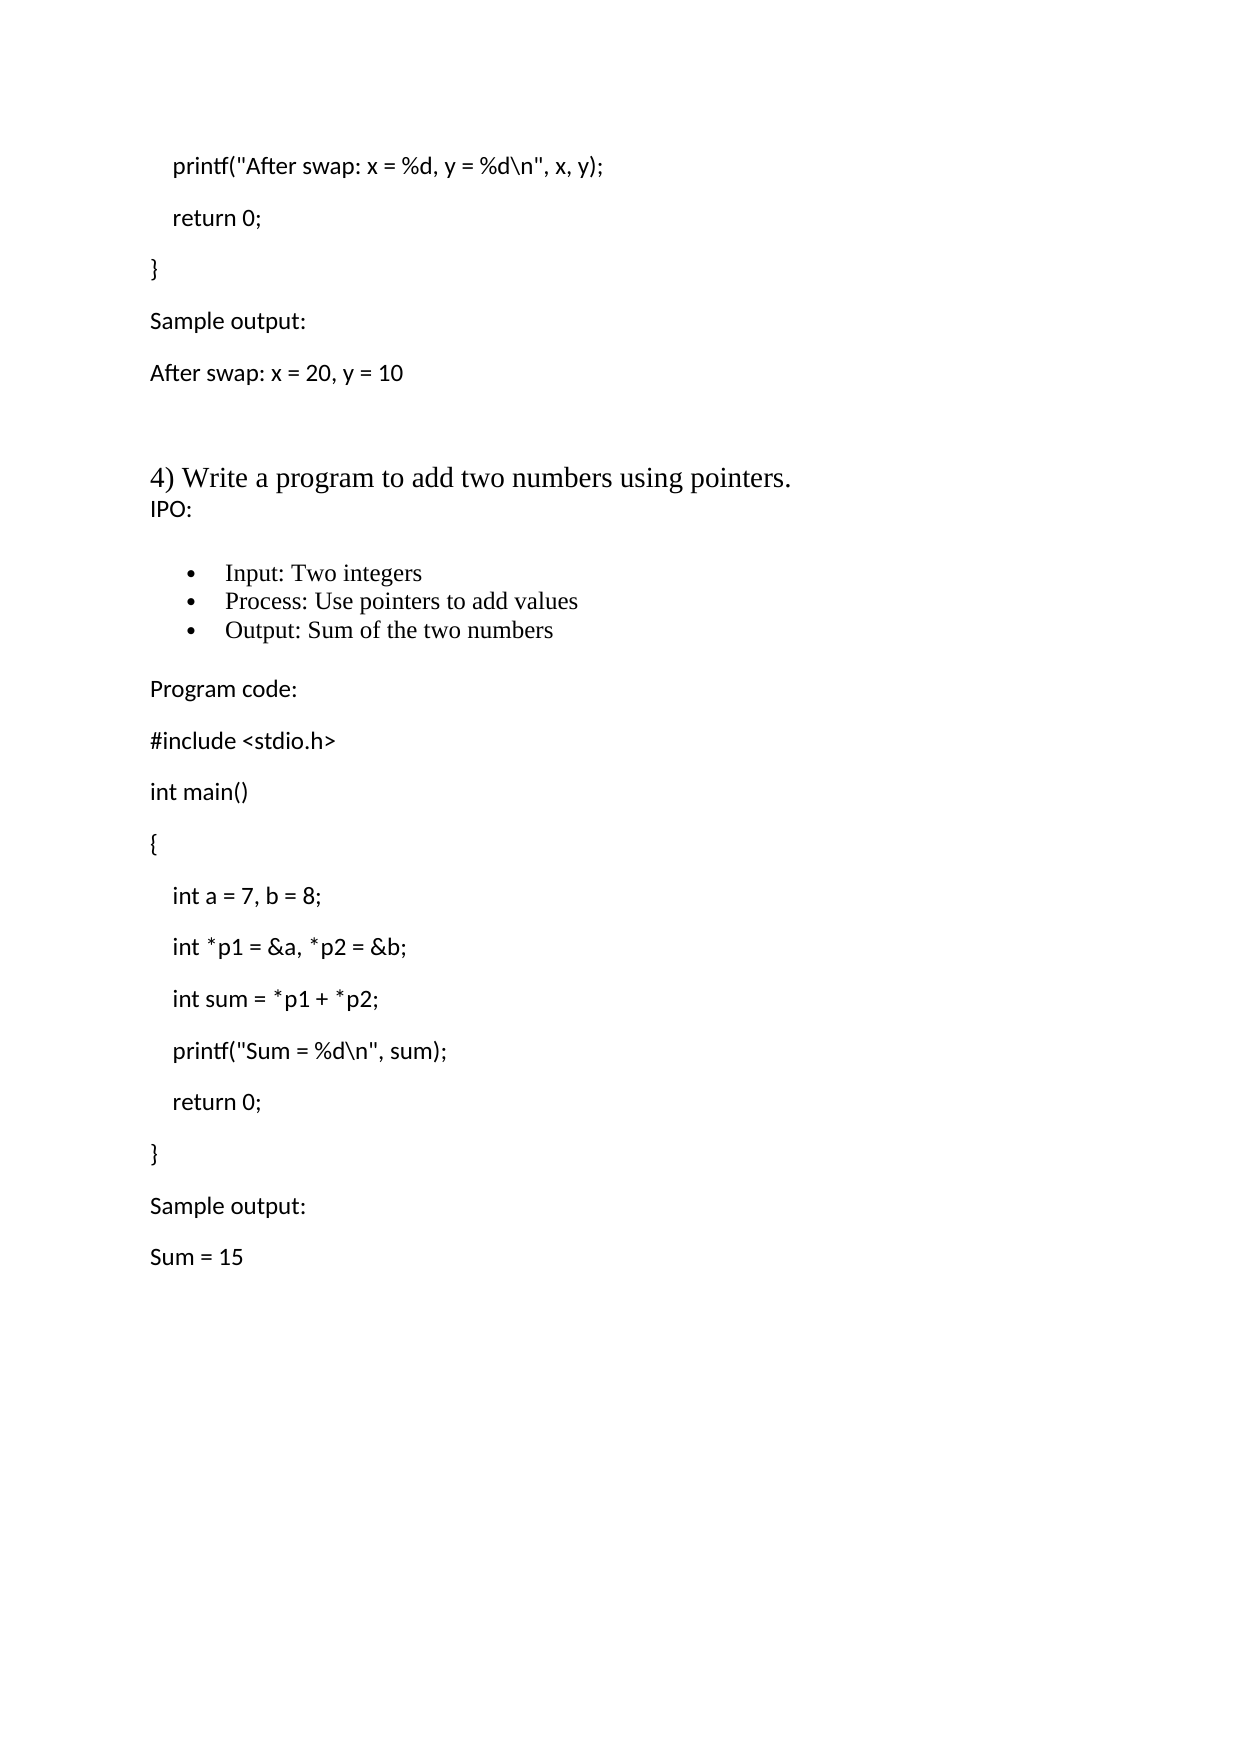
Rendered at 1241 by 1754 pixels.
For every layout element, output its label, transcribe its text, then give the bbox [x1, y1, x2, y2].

list Process: Use pointers to add values [187, 586, 1090, 615]
text After swap: x = 20, y = 10 [150, 357, 1090, 387]
text printf("Sum = %d\n", sum); [150, 1035, 1090, 1065]
list Output: Sum of the two numbers [187, 615, 1090, 644]
text int *p1 = &a, *p2 = &b; [150, 931, 1090, 962]
text int sum = *p1 + *p2; [150, 983, 1090, 1014]
text int main() [150, 776, 1090, 807]
text #include <stdio.h> [150, 725, 1090, 755]
text Sample output: [150, 305, 1090, 336]
text Program code: [150, 673, 1090, 704]
text IPO: [150, 493, 1090, 524]
text printf("After swap: x = %d, y = %d\n", x, y); [150, 150, 1090, 181]
text Sum = 15 [150, 1241, 1090, 1272]
list Input: Two integers [187, 558, 1090, 586]
text return 0; [150, 202, 1090, 232]
text Sample output: [150, 1190, 1090, 1220]
text int a = 7, b = 8; [150, 880, 1090, 910]
text return 0; [150, 1086, 1090, 1117]
text 4) Write a program to add two numbers using pointers. [150, 460, 1090, 493]
text { [150, 828, 1090, 859]
text } [150, 253, 1090, 284]
text } [150, 1138, 1090, 1169]
